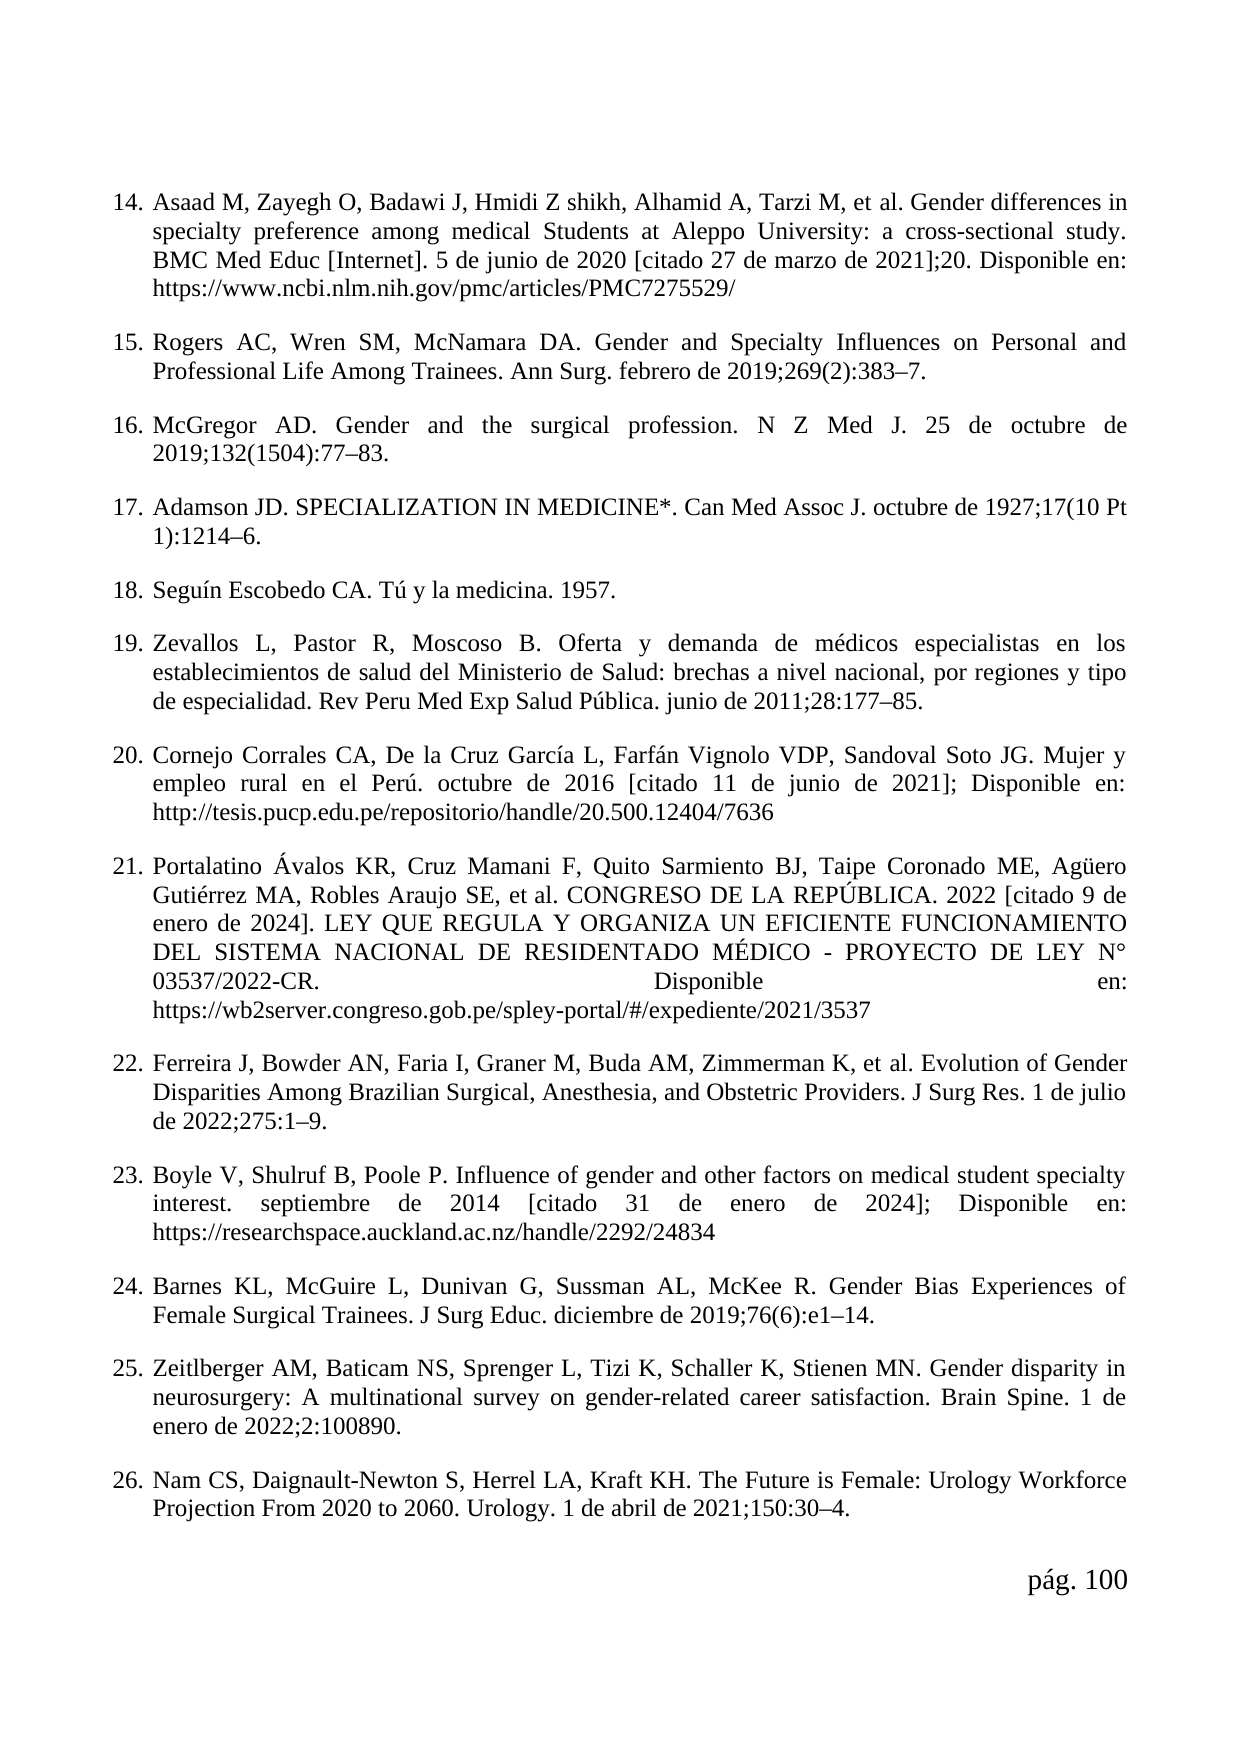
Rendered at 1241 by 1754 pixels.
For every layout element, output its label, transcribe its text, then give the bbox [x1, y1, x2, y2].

text 25. Zeitlberger AM, Baticam NS, Sprenger L, Tizi K, Schaller K, Stienen MN. Gender disparity in neurosurgery: A multinational survey on gender-related career satisfaction. Brain Spine. 1 de enero de 2022;2:100890. [112, 1353, 1128, 1440]
text 23. Boyle V, Shulruf B, Poole P. Influence of gender and other factors on medical student specialty interest. septiembre de 2014 [citado 31 de enero de 2024]; Disponible en: https://researchspace.auckland.ac.nz/handle/2292/24834 [112, 1160, 1128, 1246]
text 18. Seguín Escobedo CA. Tú y la medicina. 1957. [112, 575, 1128, 603]
text 21. Portalatino Ávalos KR, Cruz Mamani F, Quito Sarmiento BJ, Taipe Coronado ME, Agüero Gutiérrez MA, Robles Araujo SE, et al. CONGRESO DE LA REPÚBLICA. 2022 [citado 9 de enero de 2024]. LEY QUE REGULA Y ORGANIZA UN EFICIENTE FUNCIONAMIENTO DEL SISTEMA NACIONAL DE RESIDENTADO MÉDICO - PROYECTO DE LEY N° 03537/2022-CR. Disponible en: https://wb2server.congreso.gob.pe/spley-portal/#/expediente/2021/3537 [112, 851, 1128, 1023]
text 26. Nam CS, Daignault-Newton S, Herrel LA, Kraft KH. The Future is Female: Urology Workforce Projection From 2020 to 2060. Urology. 1 de abril de 2021;150:30–4. [112, 1465, 1128, 1522]
text 20. Cornejo Corrales CA, De la Cruz García L, Farfán Vignolo VDP, Sandoval Soto JG. Mujer y empleo rural en el Perú. octubre de 2016 [citado 11 de junio de 2021]; Disponible en: http://tesis.pucp.edu.pe/repositorio/handle/20.500.12404/7636 [112, 740, 1128, 826]
text 24. Barnes KL, McGuire L, Dunivan G, Sussman AL, McKee R. Gender Bias Experiences of Female Surgical Trainees. J Surg Educ. diciembre de 2019;76(6):e1–14. [112, 1271, 1128, 1328]
text 22. Ferreira J, Bowder AN, Faria I, Graner M, Buda AM, Zimmerman K, et al. Evolution of Gender Disparities Among Brazilian Surgical, Anesthesia, and Obstetric Providers. J Surg Res. 1 de julio de 2022;275:1–9. [112, 1048, 1128, 1135]
text 19. Zevallos L, Pastor R, Moscoso B. Oferta y demanda de médicos especialistas en los establecimientos de salud del Ministerio de Salud: brechas a nivel nacional, por regiones y tipo de especialidad. Rev Peru Med Exp Salud Pública. junio de 2011;28:177–85. [112, 628, 1128, 715]
text 14. Asaad M, Zayegh O, Badawi J, Hmidi Z shikh, Alhamid A, Tarzi M, et al. Gender differences in specialty preference among medical Students at Aleppo University: a cross-sectional study. BMC Med Educ [Internet]. 5 de junio de 2020 [citado 27 de marzo de 2021];20. Disponible en: https://www.ncbi.nlm.nih.gov/pmc/articles/PMC7275529/ [112, 187, 1128, 302]
text 17. Adamson JD. SPECIALIZATION IN MEDICINE*. Can Med Assoc J. octubre de 1927;17(10 Pt 1):1214–6. [112, 492, 1128, 550]
text 15. Rogers AC, Wren SM, McNamara DA. Gender and Specialty Influences on Personal and Professional Life Among Trainees. Ann Surg. febrero de 2019;269(2):383–7. [112, 327, 1128, 385]
text 16. McGregor AD. Gender and the surgical profession. N Z Med J. 25 de octubre de 2019;132(1504):77–83. [112, 410, 1128, 467]
